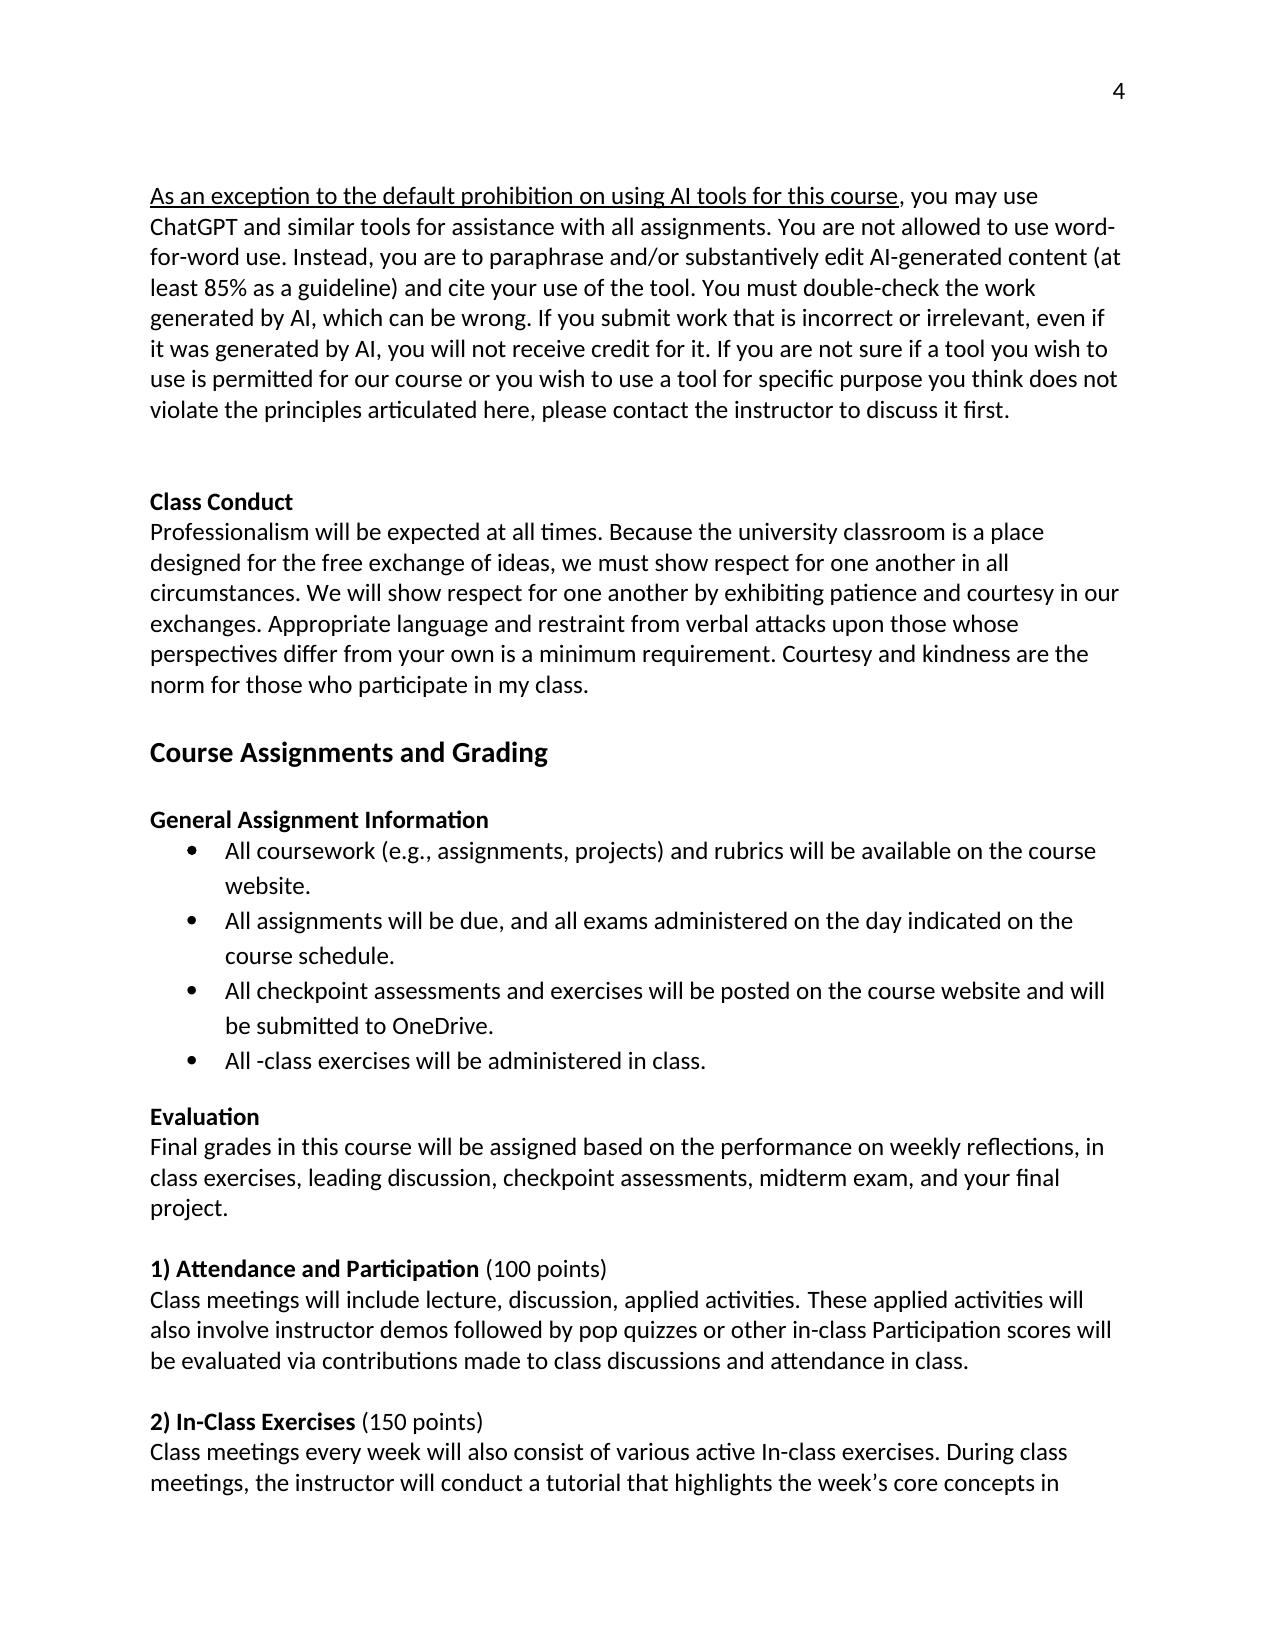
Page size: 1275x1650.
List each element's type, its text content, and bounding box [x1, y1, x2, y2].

text Class meetings will include lecture, discussion, applied activities. These applied activities will also involve instructor demos followed by pop quizzes or other in-class Participation scores will be evaluated via contributions made to class discussions and attendance in class. [150, 1284, 1125, 1375]
text 2) In-Class Exercises (150 points) [150, 1406, 1125, 1436]
text 1) Attendance and Participation (100 points) [150, 1253, 1125, 1284]
text As an exception to the default prohibition on using AI tools for this course, you may use ChatGPT and similar tools for assistance with all assignments. You are not allowed to use word-for-word use. Instead, you are to paraphrase and/or substantively edit AI-generated content (at least 85% as a guideline) and cite your use of the tool. You must double-check the work generated by AI, which can be wrong. If you submit work that is incorrect or irrelevant, even if it was generated by AI, you will not receive credit for it. If you are not sure if a tool you wish to use is permitted for our course or you wish to use a tool for specific purpose you think does not violate the principles articulated here, please contact the instructor to discuss it first. [150, 181, 1125, 425]
text Final grades in this course will be assigned based on the performance on weekly reflections, in class exercises, leading discussion, checkpoint assessments, midterm exam, and your final project. [150, 1131, 1125, 1223]
list All coursework (e.g., assignments, projects) and rubrics will be available on the course website. [187, 835, 1125, 900]
list All checkpoint assessments and exercises will be posted on the course website and will be submitted to OneDrive. [187, 975, 1125, 1040]
text Class Conduct [150, 486, 1125, 516]
list All assignments will be due, and all exams administered on the day indicated on the course schedule. [187, 905, 1125, 970]
list All -class exercises will be administered in class. [187, 1045, 1125, 1075]
subtitle Course Assignments and Grading [150, 734, 1125, 770]
text Professionalism will be expected at all times. Because the university classroom is a place designed for the free exchange of ideas, we must show respect for one another in all circumstances. We will show respect for one another by exhibiting patience and courtesy in our exchanges. Appropriate language and restraint from verbal attacks upon those whose perspectives differ from your own is a minimum requirement. Courtesy and kindness are the norm for those who participate in my class. [150, 516, 1125, 699]
subtitle General Assignment Information [150, 804, 1125, 835]
text Evaluation [150, 1101, 1125, 1131]
